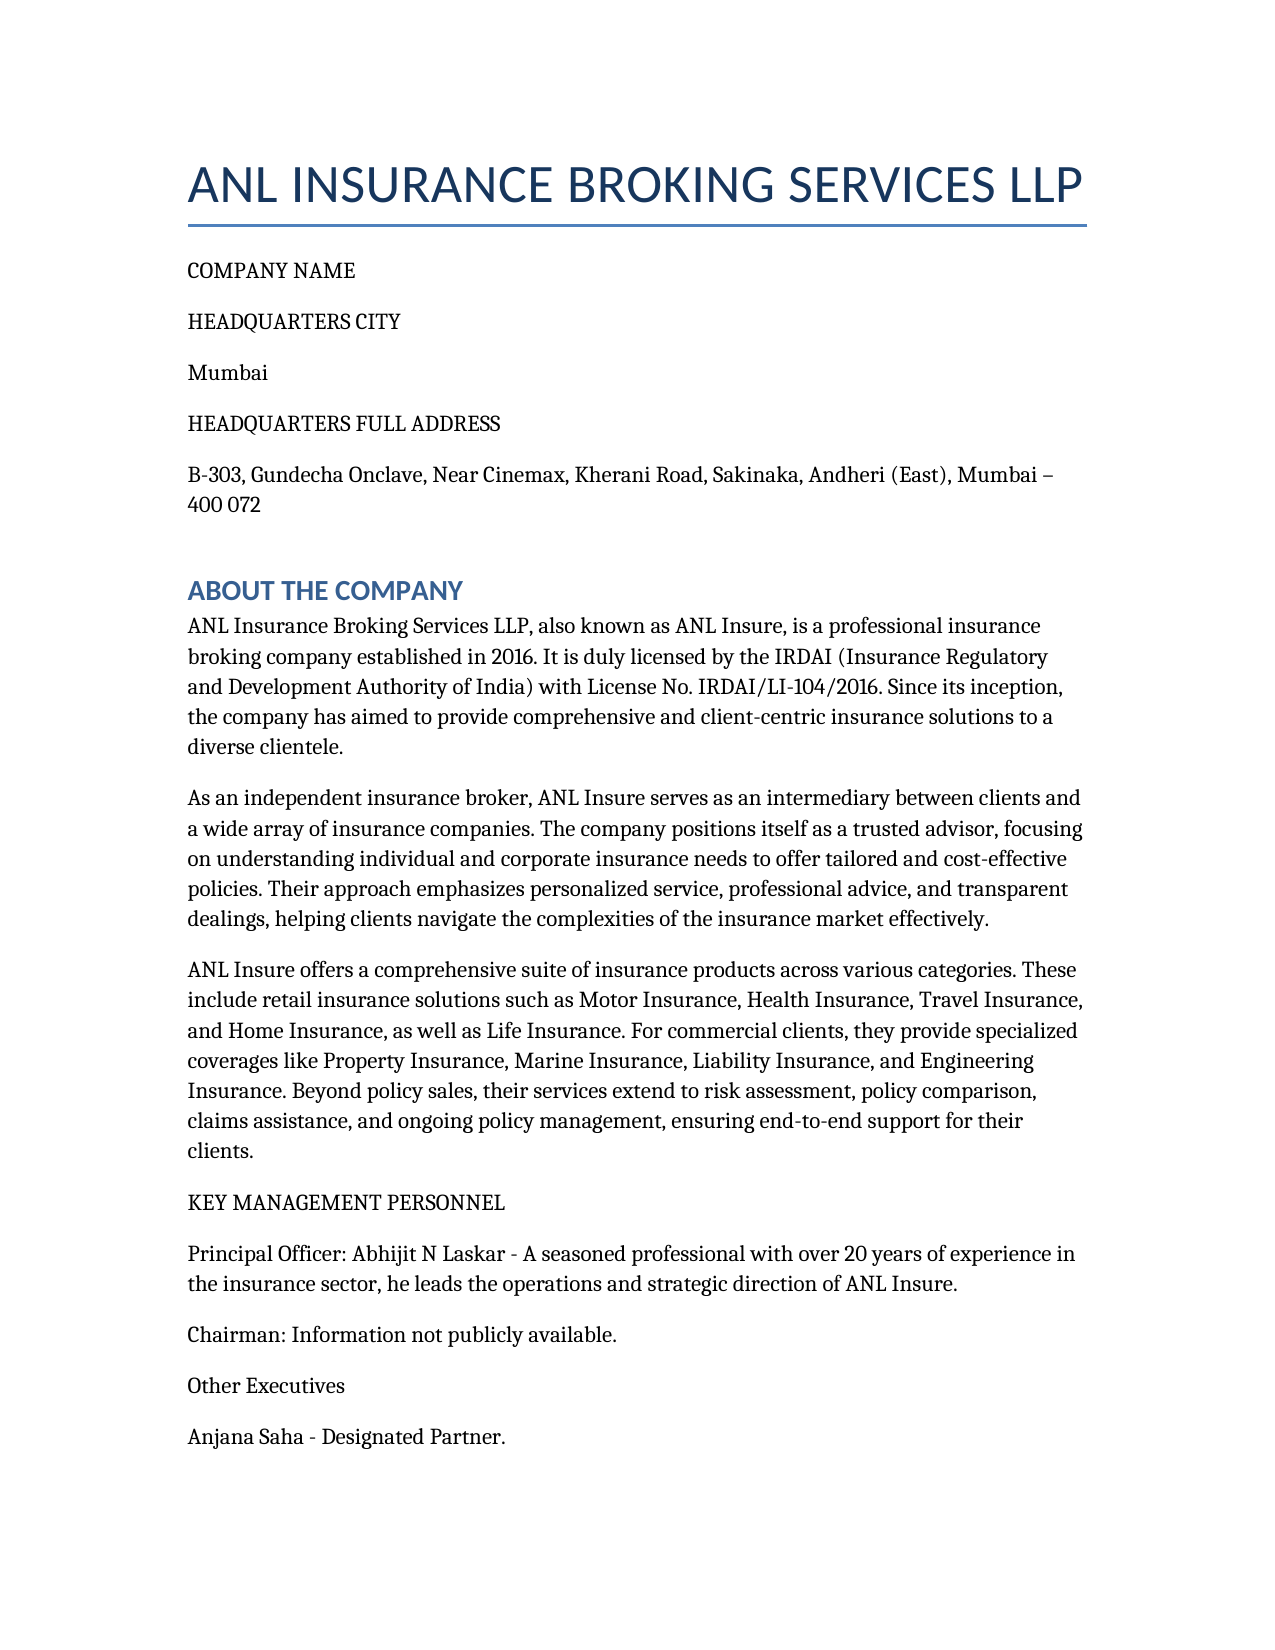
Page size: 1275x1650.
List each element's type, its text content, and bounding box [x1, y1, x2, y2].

text Chairman: Information not publicly available. [187, 1322, 1087, 1348]
subtitle ABOUT THE COMPANY [187, 572, 1087, 608]
title ANL INSURANCE BROKING SERVICES LLP [187, 150, 1087, 227]
text As an independent insurance broker, ANL Insure serves as an intermediary between clients and a wide array of insurance companies. The company positions itself as a trusted advisor, focusing on understanding individual and corporate insurance needs to offer tailored and cost-effective policies. Their approach emphasizes personalized service, professional advice, and transparent dealings, helping clients navigate the complexities of the insurance market effectively. [187, 785, 1087, 932]
text Principal Officer: Abhijit N Laskar - A seasoned professional with over 20 years of experience in the insurance sector, he leads the operations and strategic direction of ANL Insure. [187, 1240, 1087, 1297]
text HEADQUARTERS CITY [187, 309, 1087, 335]
text Other Executives [187, 1373, 1087, 1399]
text B-303, Gundecha Onclave, Near Cinemax, Kherani Road, Sakinaka, Andheri (East), Mumbai – 400 072 [187, 462, 1087, 518]
text ANL Insurance Broking Services LLP, also known as ANL Insure, is a professional insurance broking company established in 2016. It is duly licensed by the IRDAI (Insurance Regulatory and Development Authority of India) with License No. IRDAI/LI-104/2016. Since its inception, the company has aimed to provide comprehensive and client-centric insurance solutions to a diverse clientele. [187, 613, 1087, 761]
text Anjana Saha - Designated Partner. [187, 1424, 1087, 1450]
text Mumbai [187, 360, 1087, 386]
text COMPANY NAME [187, 258, 1087, 284]
text ANL Insure offers a comprehensive suite of insurance products across various categories. These include retail insurance solutions such as Motor Insurance, Health Insurance, Travel Insurance, and Home Insurance, as well as Life Insurance. For commercial clients, they provide specialized coverages like Property Insurance, Marine Insurance, Liability Insurance, and Engineering Insurance. Beyond policy sales, their services extend to risk assessment, policy comparison, claims assistance, and ongoing policy management, ensuring end-to-end support for their clients. [187, 957, 1087, 1165]
text HEADQUARTERS FULL ADDRESS [187, 411, 1087, 437]
text KEY MANAGEMENT PERSONNEL [187, 1189, 1087, 1216]
